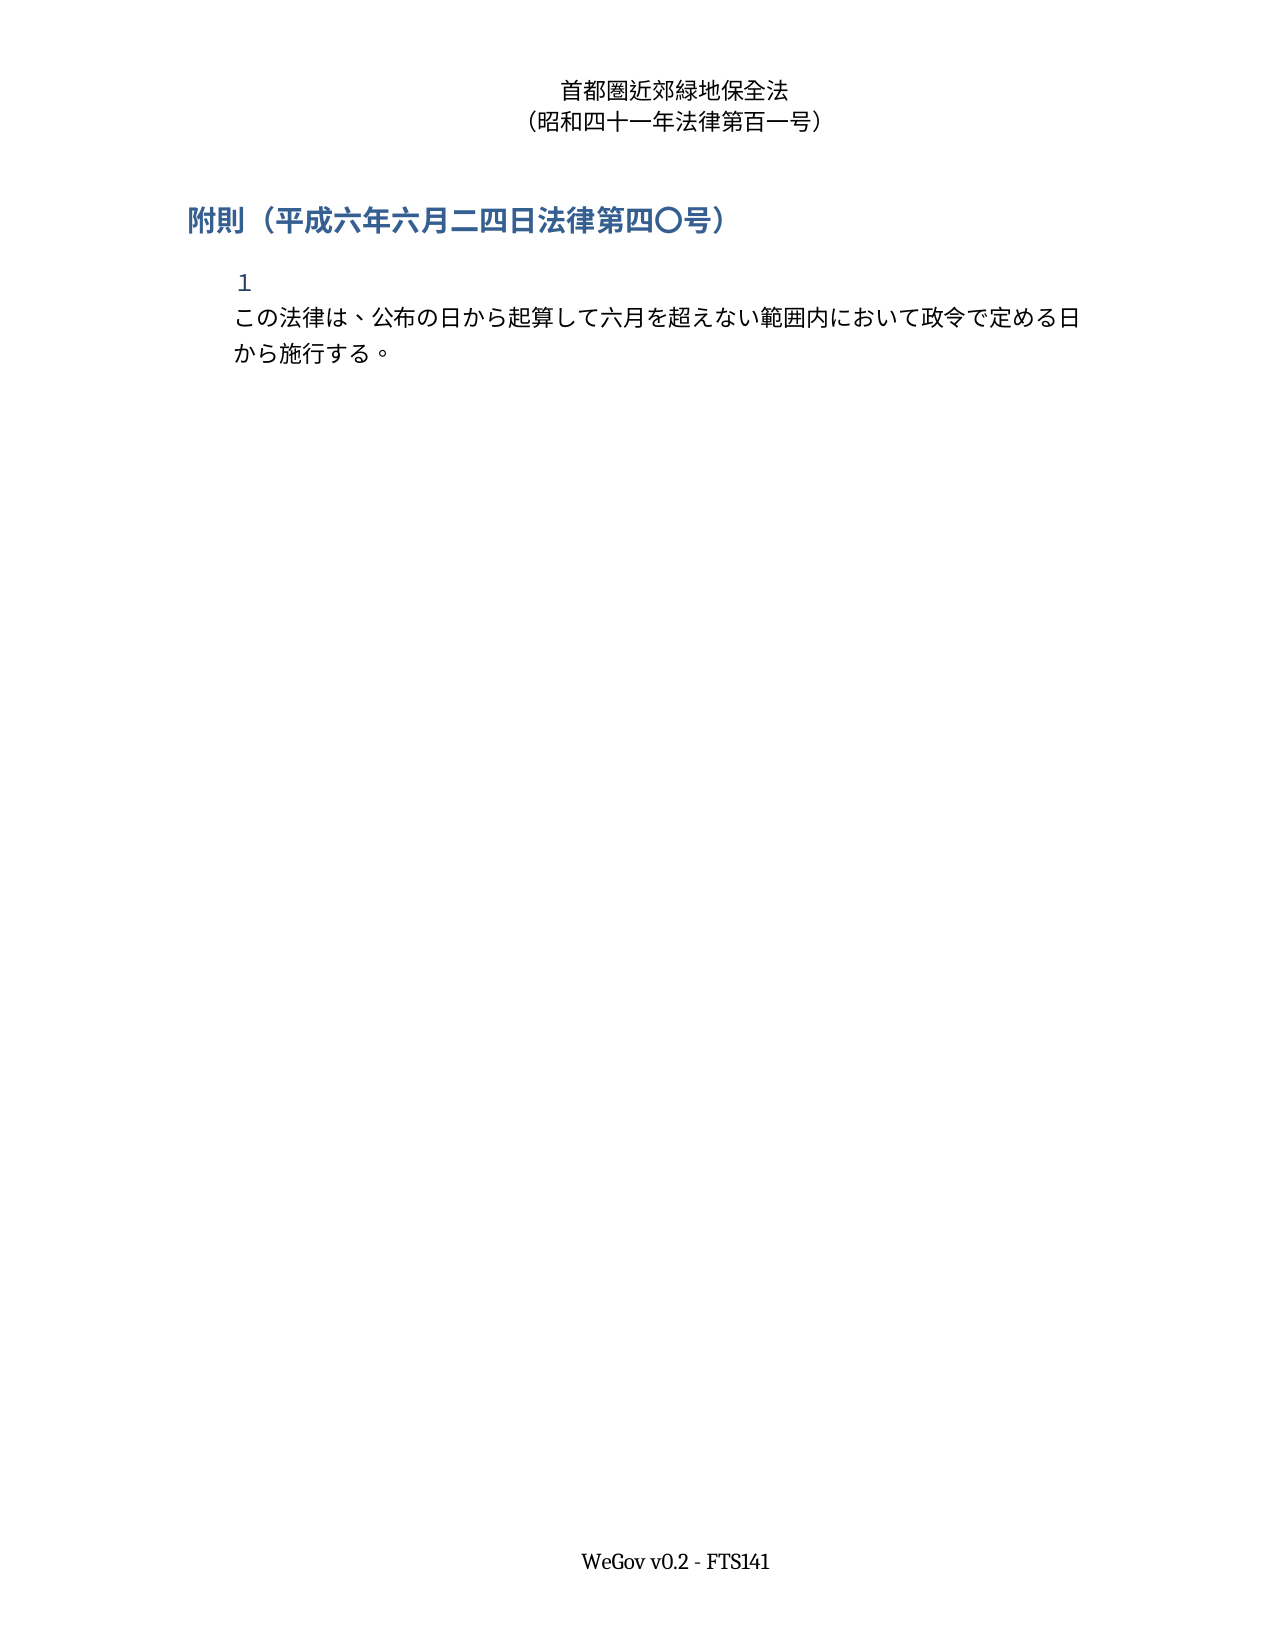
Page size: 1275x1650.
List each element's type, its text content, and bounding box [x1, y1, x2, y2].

text この法律は、公布の日から起算して六月を超えない範囲内において政令で定める日から施行する。 [233, 302, 1087, 369]
subtitle 附則（平成六年六月二四日法律第四〇号） [187, 200, 1087, 240]
subtitle １ [233, 266, 1087, 298]
